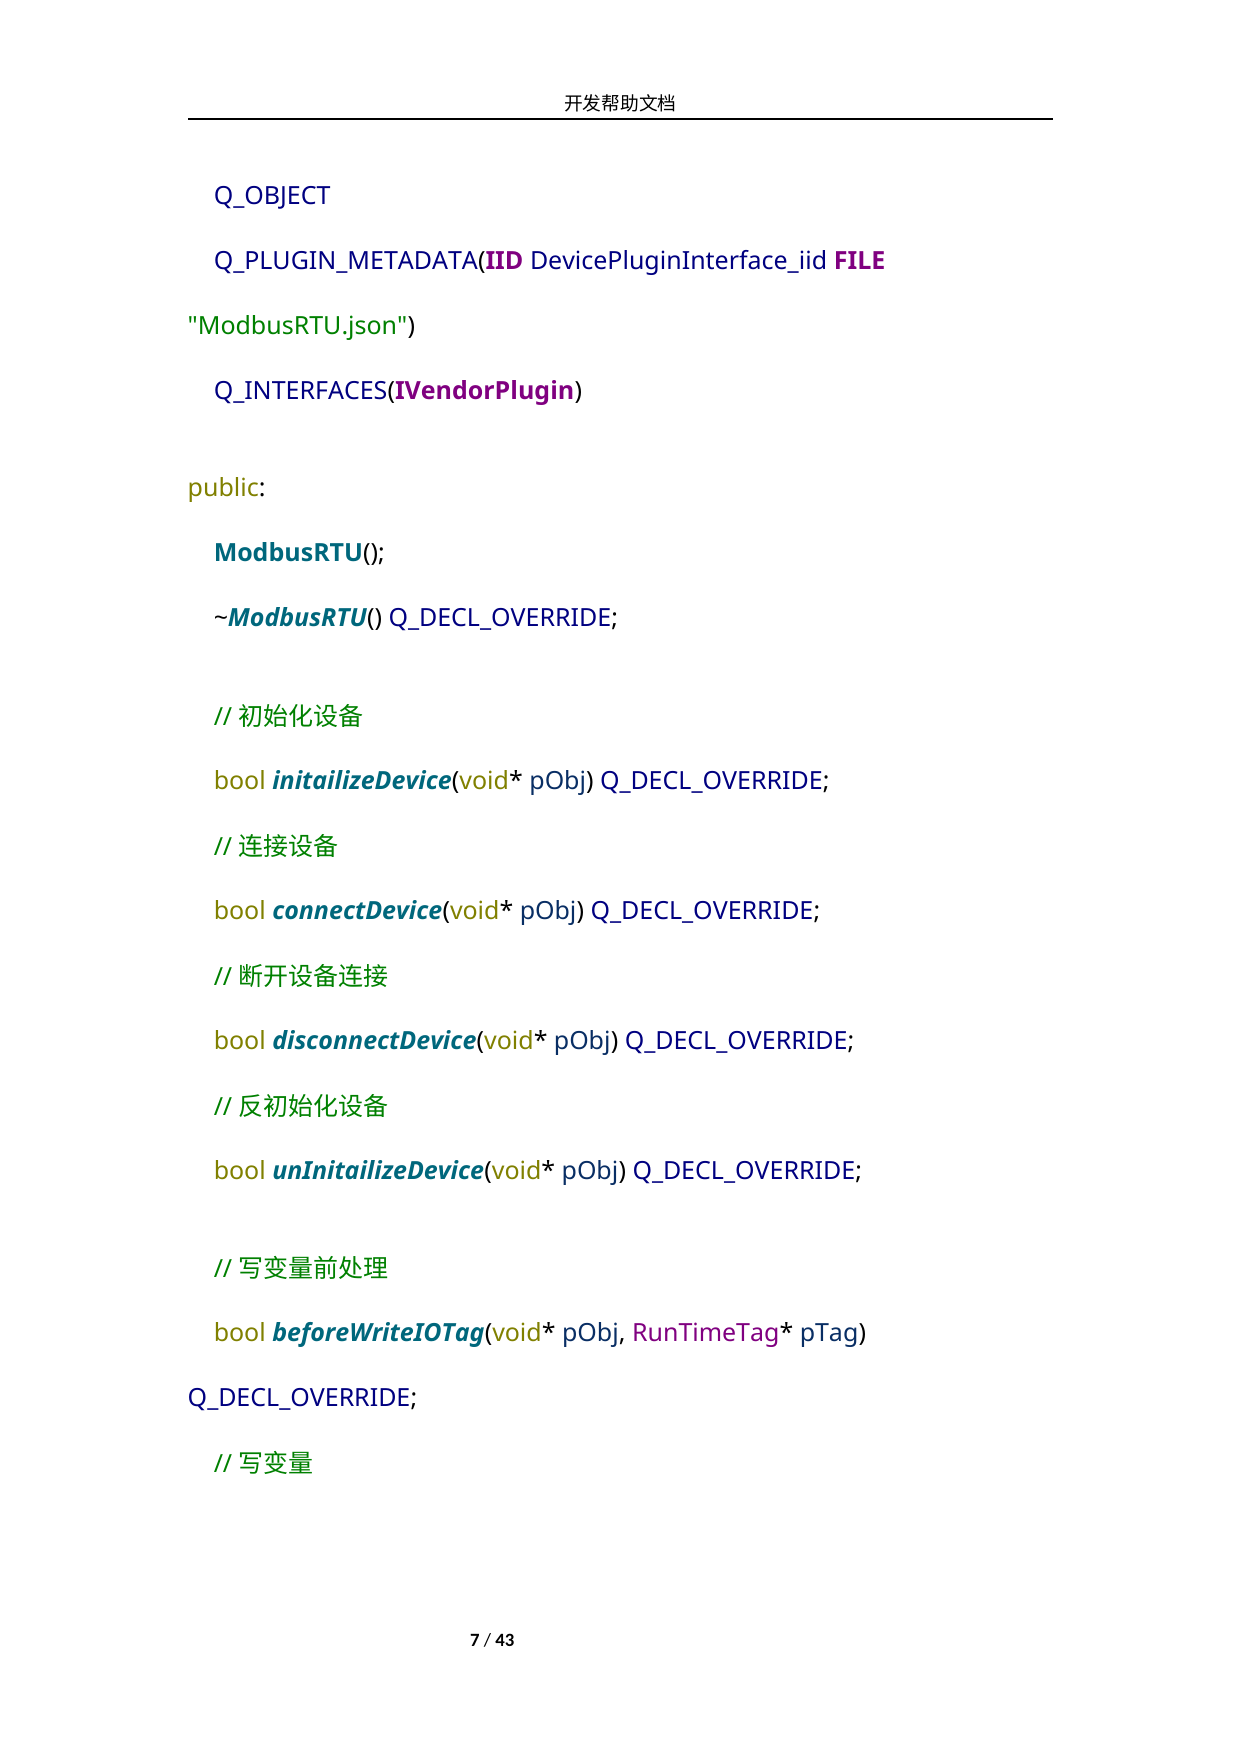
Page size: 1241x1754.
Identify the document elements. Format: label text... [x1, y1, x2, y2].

text bool initailizeDevice(void* pObj) Q_DECL_OVERRIDE; [187, 747, 1053, 812]
text // 写变量前处理 [187, 1234, 1053, 1299]
text Q_PLUGIN_METADATA(IID DevicePluginInterface_iid FILE "ModbusRTU.json") [187, 227, 1053, 357]
text // 断开设备连接 [187, 942, 1053, 1007]
text bool disconnectDevice(void* pObj) Q_DECL_OVERRIDE; [187, 1007, 1053, 1072]
text bool beforeWriteIOTag(void* pObj, RunTimeTag* pTag) Q_DECL_OVERRIDE; [187, 1299, 1053, 1429]
text // 连接设备 [187, 812, 1053, 877]
text public: [187, 454, 1053, 519]
text ModbusRTU(); [187, 519, 1053, 584]
text // 写变量 [187, 1429, 1053, 1494]
text Q_OBJECT [187, 162, 1053, 227]
text ~ModbusRTU() Q_DECL_OVERRIDE; [187, 584, 1053, 649]
text // 反初始化设备 [187, 1072, 1053, 1137]
text bool unInitailizeDevice(void* pObj) Q_DECL_OVERRIDE; [187, 1137, 1053, 1202]
text // 初始化设备 [187, 682, 1053, 747]
text bool connectDevice(void* pObj) Q_DECL_OVERRIDE; [187, 877, 1053, 942]
text Q_INTERFACES(IVendorPlugin) [187, 357, 1053, 422]
